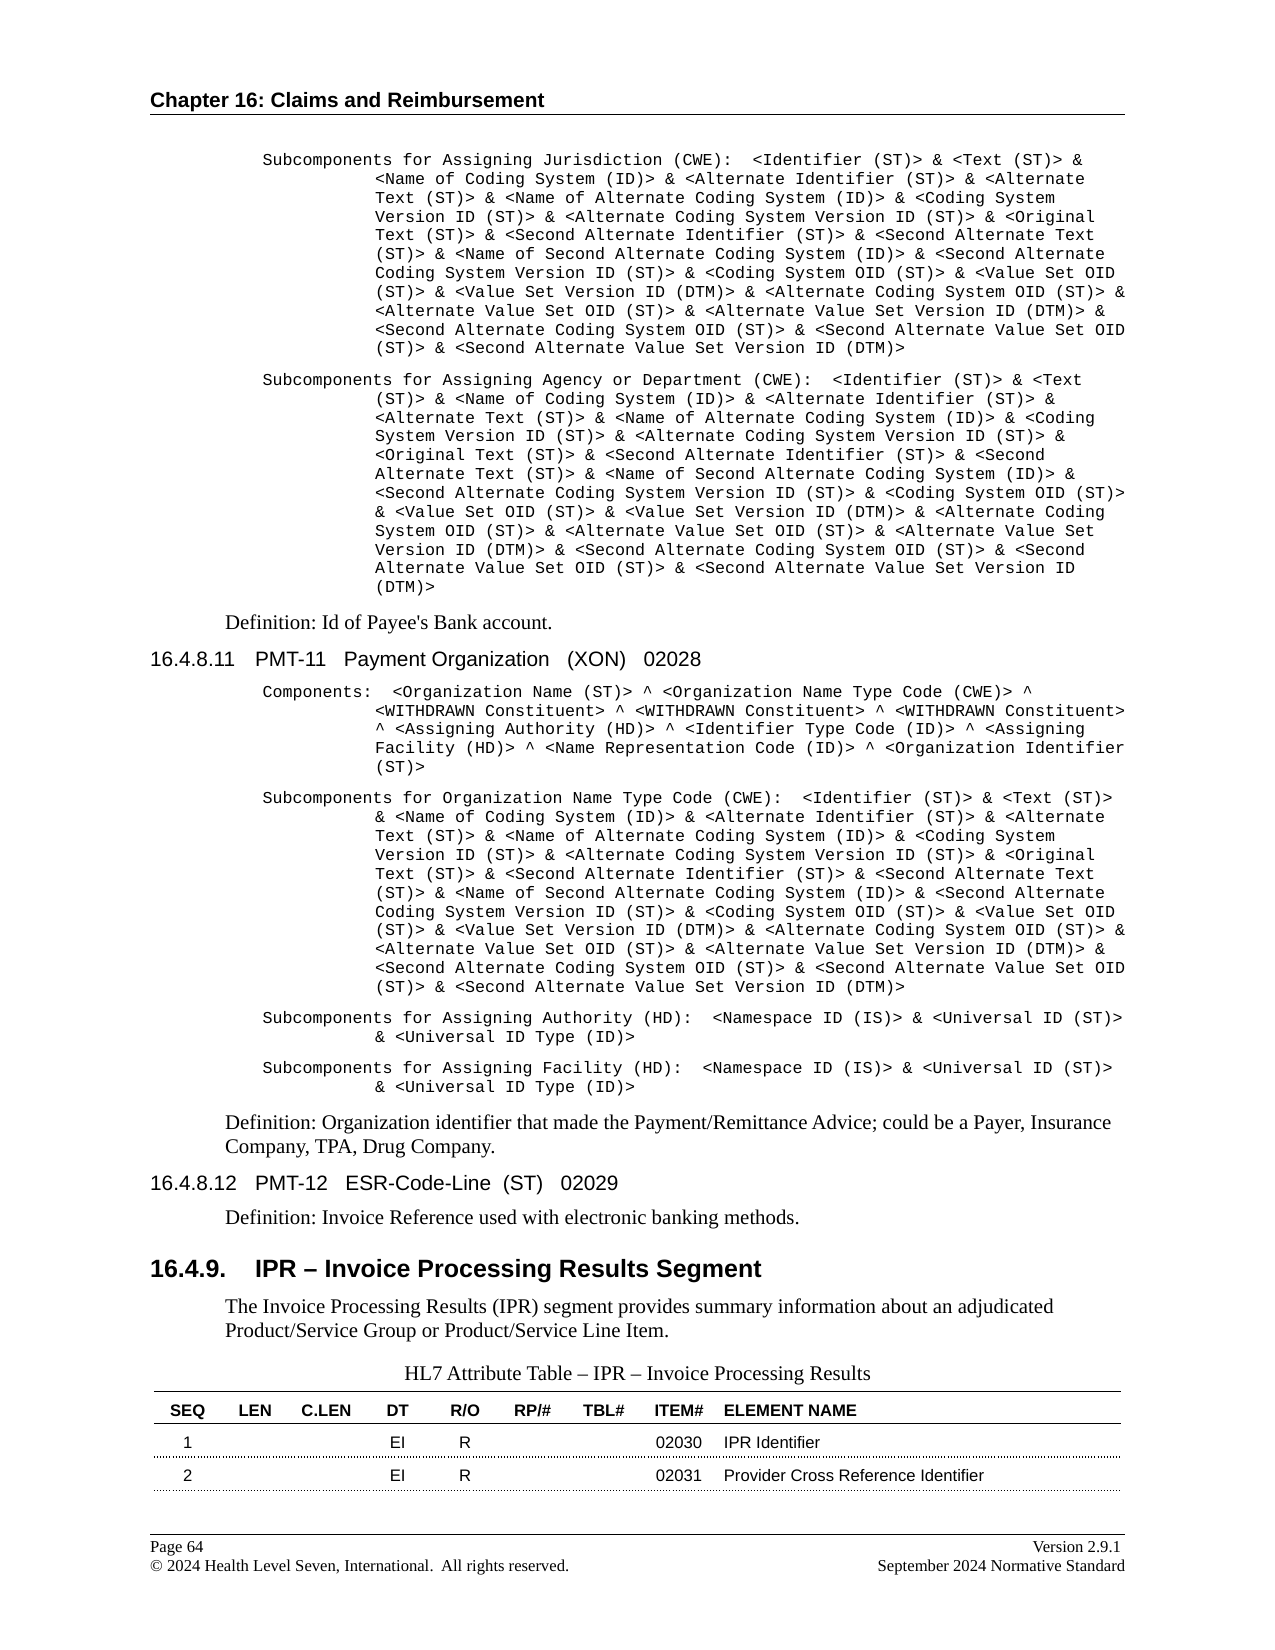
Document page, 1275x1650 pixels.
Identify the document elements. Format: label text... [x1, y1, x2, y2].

text Subcomponents for Assigning Facility (HD): <Namespace ID (IS)> & <Universal ID (ST)> & <Universal ID Type (ID)> [262, 1060, 1125, 1098]
text Subcomponents for Organization Name Type Code (CWE): <Identifier (ST)> & <Text (ST)> & <Name of Coding System (ID)> & <Alternate Identifier (ST)> & <Alternate Text (ST)> & <Name of Alternate Coding System (ID)> & <Coding System Version ID (ST)> & <Alternate Coding System Version ID (ST)> & <Original Text (ST)> & <Second Alternate Identifier (ST)> & <Second Alternate Text (ST)> & <Name of Second Alternate Coding System (ID)> & <Second Alternate Coding System Version ID (ST)> & <Coding System OID (ST)> & <Value Set OID (ST)> & <Value Set Version ID (DTM)> & <Alternate Coding System OID (ST)> & <Alternate Value Set OID (ST)> & <Alternate Value Set Version ID (DTM)> & <Second Alternate Coding System OID (ST)> & <Second Alternate Value Set OID (ST)> & <Second Alternate Value Set Version ID (DTM)> [262, 790, 1125, 997]
text Components: <Organization Name (ST)> ^ <Organization Name Type Code (CWE)> ^ <WITHDRAWN Constituent> ^ <WITHDRAWN Constituent> ^ <WITHDRAWN Constituent> ^ <Assigning Authority (HD)> ^ <Identifier Type Code (ID)> ^ <Assigning Facility (HD)> ^ <Name Representation Code (ID)> ^ <Organization Identifier (ST)> [262, 683, 1125, 777]
text The Invoice Processing Results (IPR) segment provides summary information about an adjudicated Product/Service Group or Product/Service Line Item. [225, 1293, 1125, 1342]
text Subcomponents for Assigning Agency or Department (CWE): <Identifier (ST)> & <Text (ST)> & <Name of Coding System (ID)> & <Alternate Identifier (ST)> & <Alternate Text (ST)> & <Name of Alternate Coding System (ID)> & <Coding System Version ID (ST)> & <Alternate Coding System Version ID (ST)> & <Original Text (ST)> & <Second Alternate Identifier (ST)> & <Second Alternate Text (ST)> & <Name of Second Alternate Coding System (ID)> & <Second Alternate Coding System Version ID (ST)> & <Coding System OID (ST)> & <Value Set OID (ST)> & <Value Set Version ID (DTM)> & <Alternate Coding System OID (ST)> & <Alternate Value Set OID (ST)> & <Alternate Value Set Version ID (DTM)> & <Second Alternate Coding System OID (ST)> & <Second Alternate Value Set OID (ST)> & <Second Alternate Value Set Version ID (DTM)> [262, 371, 1125, 598]
text Definition: Id of Payee's Bank account. [225, 610, 1125, 634]
subtitle IPR – Invoice Processing Results Segment [150, 1254, 1125, 1283]
text Subcomponents for Assigning Jurisdiction (CWE): <Identifier (ST)> & <Text (ST)> & <Name of Coding System (ID)> & <Alternate Identifier (ST)> & <Alternate Text (ST)> & <Name of Alternate Coding System (ID)> & <Coding System Version ID (ST)> & <Alternate Coding System Version ID (ST)> & <Original Text (ST)> & <Second Alternate Identifier (ST)> & <Second Alternate Text (ST)> & <Name of Second Alternate Coding System (ID)> & <Second Alternate Coding System Version ID (ST)> & <Coding System OID (ST)> & <Value Set OID (ST)> & <Value Set Version ID (DTM)> & <Alternate Coding System OID (ST)> & <Alternate Value Set OID (ST)> & <Alternate Value Set Version ID (DTM)> & <Second Alternate Coding System OID (ST)> & <Second Alternate Value Set OID (ST)> & <Second Alternate Value Set Version ID (DTM)> [262, 152, 1125, 359]
text Definition: Invoice Reference used with electronic banking methods. [225, 1205, 1125, 1229]
text HL7 Attribute Table – IPR – Invoice Processing Results [150, 1360, 1125, 1384]
text Subcomponents for Assigning Authority (HD): <Namespace ID (IS)> & <Universal ID (ST)> & <Universal ID Type (ID)> [262, 1010, 1125, 1048]
subtitle PMT-11 Payment Organization (XON) 02028 [150, 647, 1125, 671]
text Definition: Organization identifier that made the Payment/Remittance Advice; could be a Payer, Insurance Company, TPA, Drug Company. [225, 1110, 1125, 1158]
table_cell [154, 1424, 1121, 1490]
subtitle PMT-12 ESR-Code-Line (ST) 02029 [150, 1171, 1125, 1195]
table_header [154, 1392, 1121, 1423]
